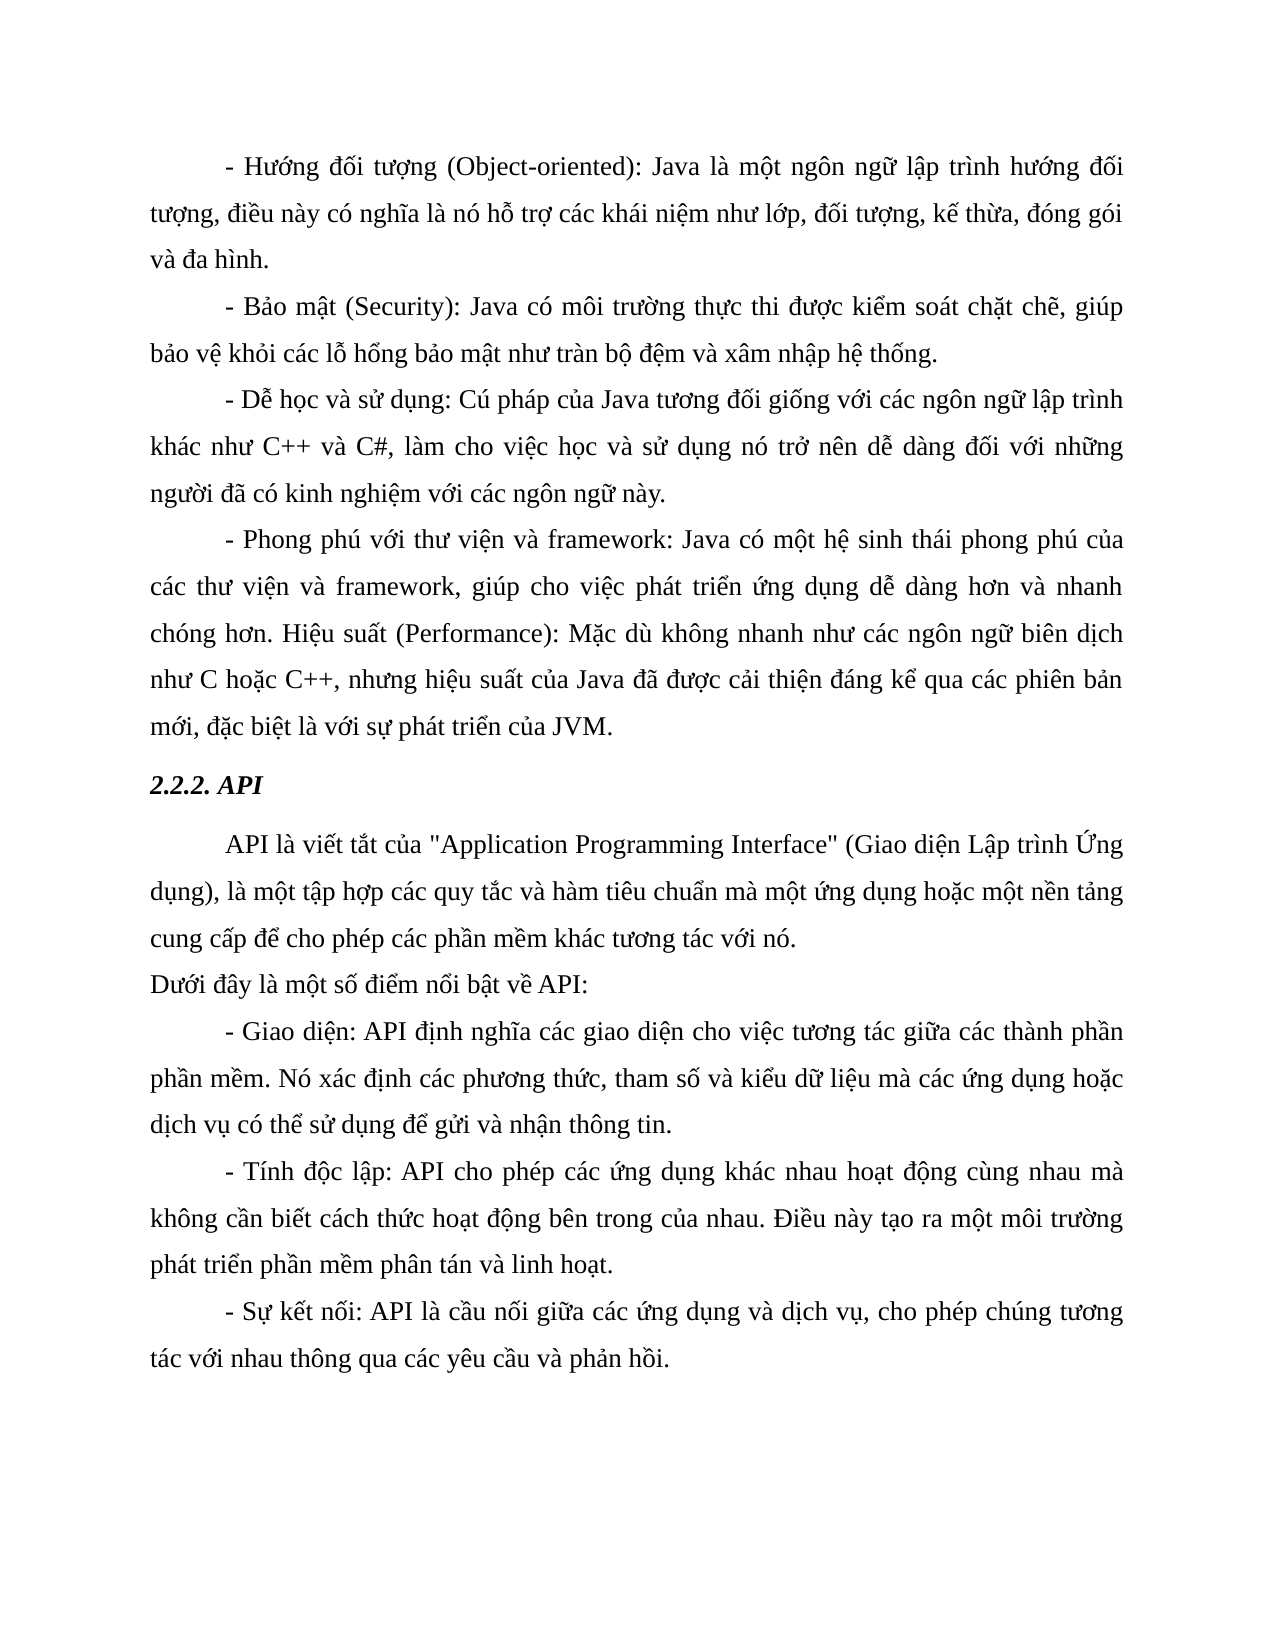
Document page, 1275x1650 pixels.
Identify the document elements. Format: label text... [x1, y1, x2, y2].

text API là viết tắt của "Application Programming Interface" (Giao diện Lập trình Ứng dụng), là một tập hợp các quy tắc và hàm tiêu chuẩn mà một ứng dụng hoặc một nền tảng cung cấp để cho phép các phần mềm khác tương tác với nó. [150, 828, 1125, 953]
text - Bảo mật (Security): Java có môi trường thực thi được kiểm soát chặt chẽ, giúp bảo vệ khỏi các lỗ hổng bảo mật như tràn bộ đệm và xâm nhập hệ thống. [150, 290, 1125, 368]
text - Giao diện: API định nghĩa các giao diện cho việc tương tác giữa các thành phần phần mềm. Nó xác định các phương thức, tham số và kiểu dữ liệu mà các ứng dụng hoặc dịch vụ có thể sử dụng để gửi và nhận thông tin. [150, 1015, 1125, 1139]
text - Sự kết nối: API là cầu nối giữa các ứng dụng và dịch vụ, cho phép chúng tương tác với nhau thông qua các yêu cầu và phản hồi. [150, 1295, 1125, 1373]
text - Phong phú với thư viện và framework: Java có một hệ sinh thái phong phú của các thư viện và framework, giúp cho việc phát triển ứng dụng dễ dàng hơn và nhanh chóng hơn. Hiệu suất (Performance): Mặc dù không nhanh như các ngôn ngữ biên dịch như C hoặc C++, nhưng hiệu suất của Java đã được cải thiện đáng kể qua các phiên bản mới, đặc biệt là với sự phát triển của JVM. [150, 523, 1125, 741]
text - Hướng đối tượng (Object-oriented): Java là một ngôn ngữ lập trình hướng đối tượng, điều này có nghĩa là nó hỗ trợ các khái niệm như lớp, đối tượng, kế thừa, đóng gói và đa hình. [150, 150, 1125, 274]
text - Dễ học và sử dụng: Cú pháp của Java tương đối giống với các ngôn ngữ lập trình khác như C++ và C#, làm cho việc học và sử dụng nó trở nên dễ dàng đối với những người đã có kinh nghiệm với các ngôn ngữ này. [150, 383, 1125, 508]
subtitle 2.2.2. API [150, 769, 1125, 800]
text Dưới đây là một số điểm nổi bật về API: [150, 968, 1125, 999]
text - Tính độc lập: API cho phép các ứng dụng khác nhau hoạt động cùng nhau mà không cần biết cách thức hoạt động bên trong của nhau. Điều này tạo ra một môi trường phát triển phần mềm phân tán và linh hoạt. [150, 1155, 1125, 1279]
